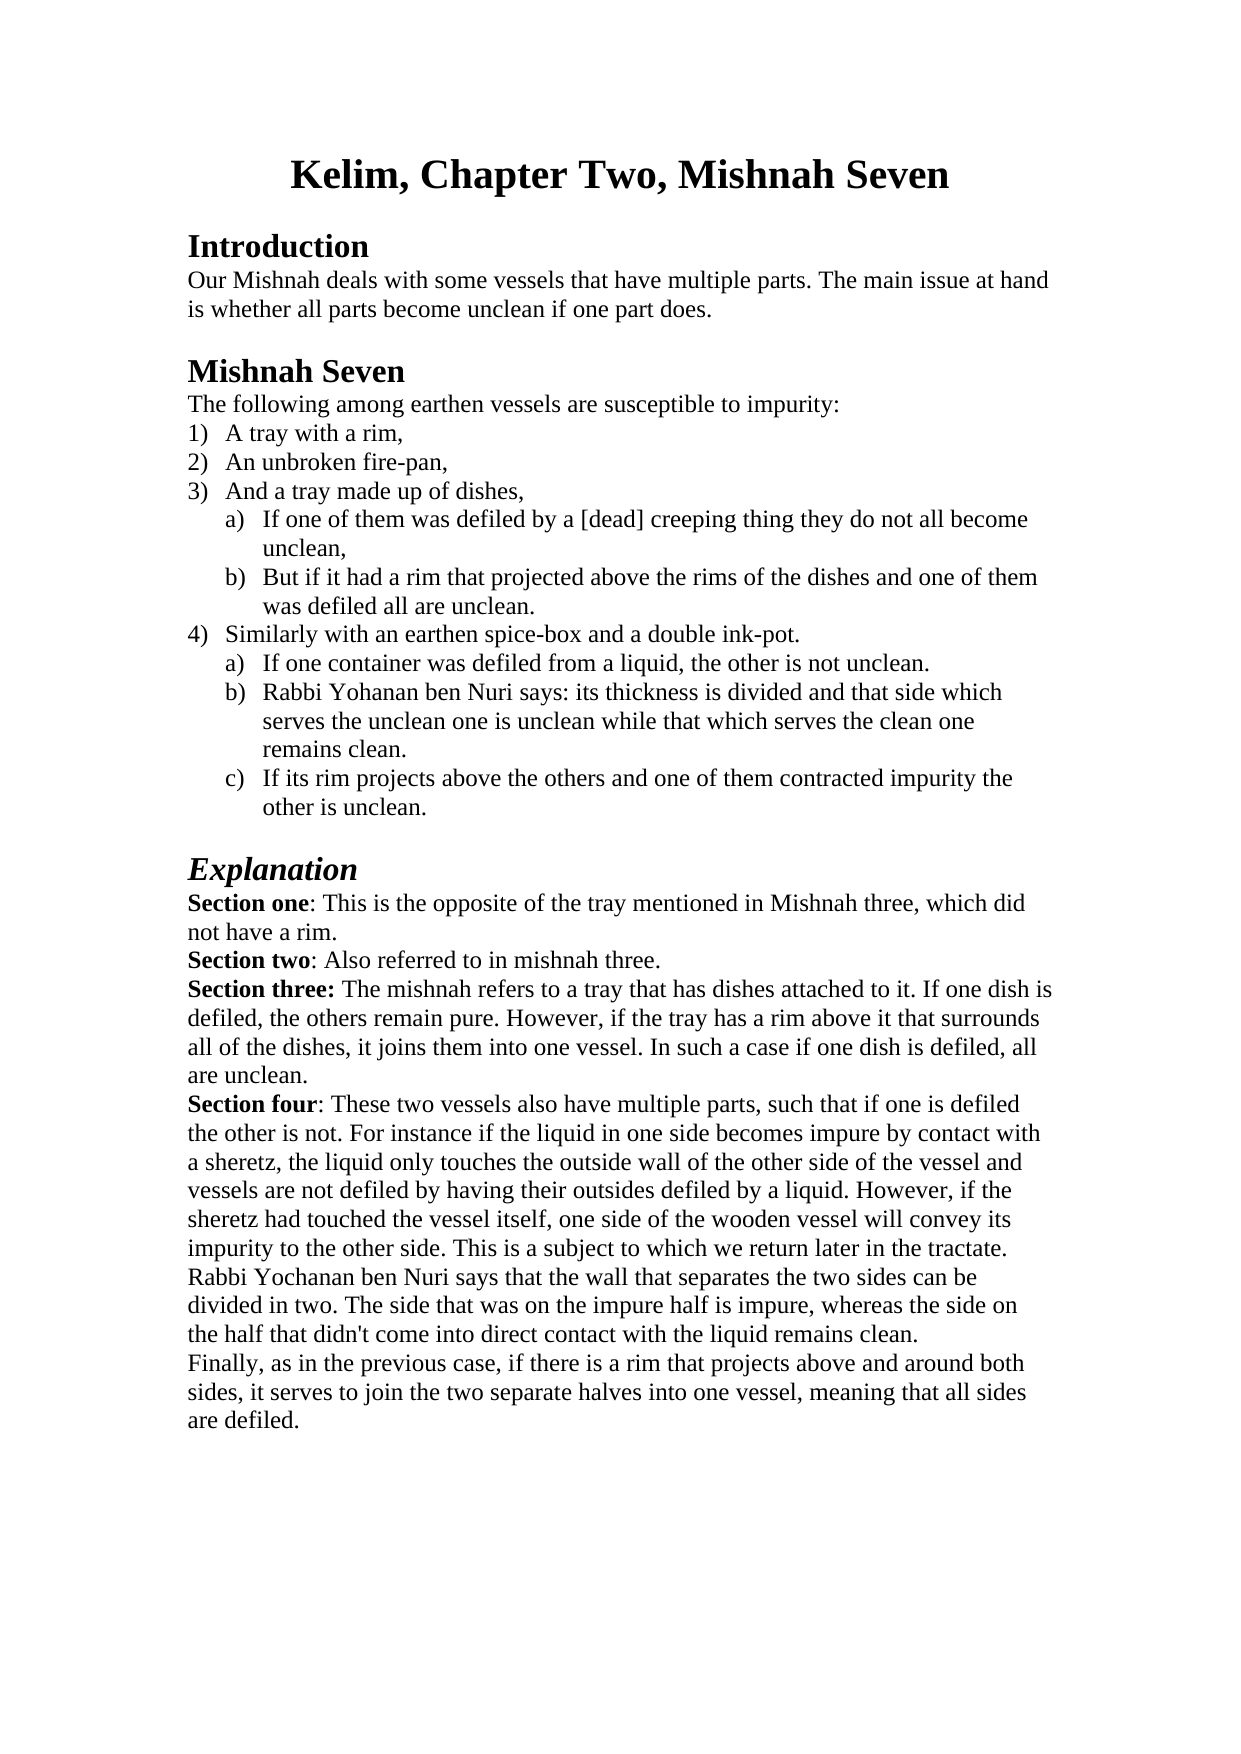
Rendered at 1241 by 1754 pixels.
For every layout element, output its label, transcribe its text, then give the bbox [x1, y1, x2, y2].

list An unbroken fire-pan, [187, 447, 1053, 476]
text Section two: Also referred to in mishnah three. [187, 945, 1053, 974]
list And a tray made up of dishes, [187, 476, 1053, 504]
list A tray with a rim, [187, 418, 1053, 447]
text Finally, as in the previous case, if there is a rim that projects above and around both sides, it serves to join the two separate halves into one vessel, meaning that all sides are defiled. [187, 1348, 1053, 1434]
text Section four: These two vessels also have multiple parts, such that if one is defiled the other is not. For instance if the liquid in one side becomes impure by contact with a sheretz, the liquid only touches the outside wall of the other side of the vessel and vessels are not defiled by having their outsides defiled by a liquid. However, if the sheretz had touched the vessel itself, one side of the wooden vessel will convey its impurity to the other side. This is a subject to which we return later in the tractate. [187, 1089, 1053, 1262]
text Kelim, Chapter Two, Mishnah Seven [187, 150, 1053, 198]
text Section three: The mishnah refers to a tray that has dishes attached to it. If one dish is defiled, the others remain pure. However, if the tray has a rim above it that surrounds all of the dishes, it joins them into one vessel. In such a case if one dish is defiled, all are unclean. [187, 974, 1053, 1089]
text Our Mishnah deals with some vessels that have multiple parts. The main issue at hand is whether all parts become unclean if one part does. [187, 265, 1053, 322]
text Mishnah Seven [187, 351, 1053, 389]
list If its rim projects above the others and one of them contracted impurity the other is unclean. [225, 763, 1053, 821]
list Rabbi Yohanan ben Nuri says: its thickness is divided and that side which serves the unclean one is unclean while that which serves the clean one remains clean. [225, 677, 1053, 763]
list If one container was defiled from a liquid, the other is not unclean. [225, 648, 1053, 677]
text Explanation [187, 849, 1053, 888]
text Section one: This is the opposite of the tray mentioned in Mishnah three, which did not have a rim. [187, 888, 1053, 945]
text The following among earthen vessels are susceptible to impurity: [187, 389, 1053, 418]
list Similarly with an earthen spice-box and a double ink-pot. [187, 619, 1053, 648]
list If one of them was defiled by a [dead] creeping thing they do not all become unclean, [225, 504, 1053, 562]
text Rabbi Yochanan ben Nuri says that the wall that separates the two sides can be divided in two. The side that was on the impure half is impure, whereas the side on the half that didn't come into direct contact with the liquid remains clean. [187, 1262, 1053, 1348]
text Introduction [187, 227, 1053, 265]
list But if it had a rim that projected above the rims of the dishes and one of them was defiled all are unclean. [225, 562, 1053, 619]
